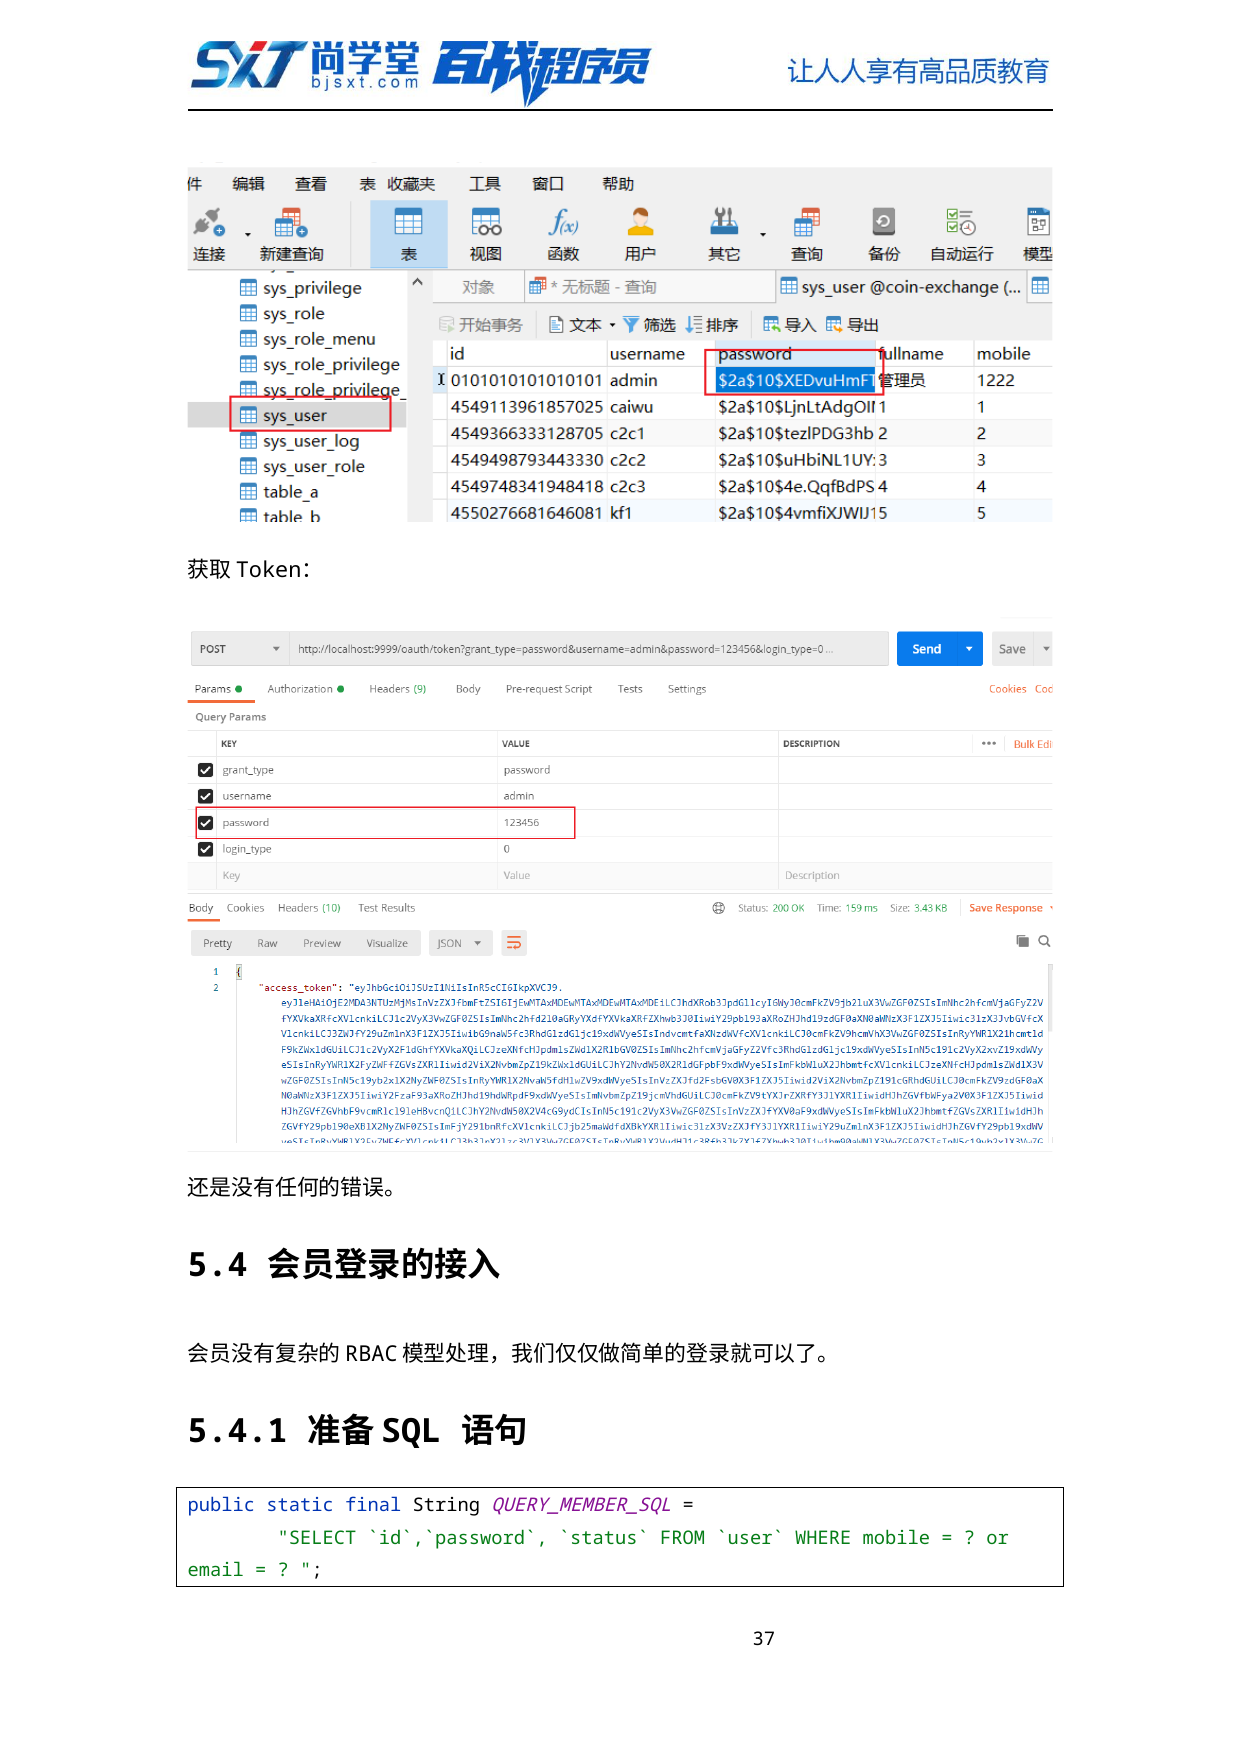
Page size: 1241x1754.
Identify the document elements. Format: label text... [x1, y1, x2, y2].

subtitle 5.4.1 准备SQL 语句 [187, 1395, 1053, 1460]
text 还是没有任何的错误。 [187, 1169, 1053, 1202]
text 获取Token： [187, 552, 1053, 584]
text 会员没有复杂的RBAC模型处理，我们仅仅做简单的登录就可以了。 [187, 1336, 1053, 1368]
picture [187, 617, 1053, 1158]
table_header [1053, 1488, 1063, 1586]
picture [187, 162, 1053, 522]
subtitle 5.4 会员登录的接入 [187, 1229, 1053, 1294]
picture [187, 41, 1053, 108]
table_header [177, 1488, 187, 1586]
